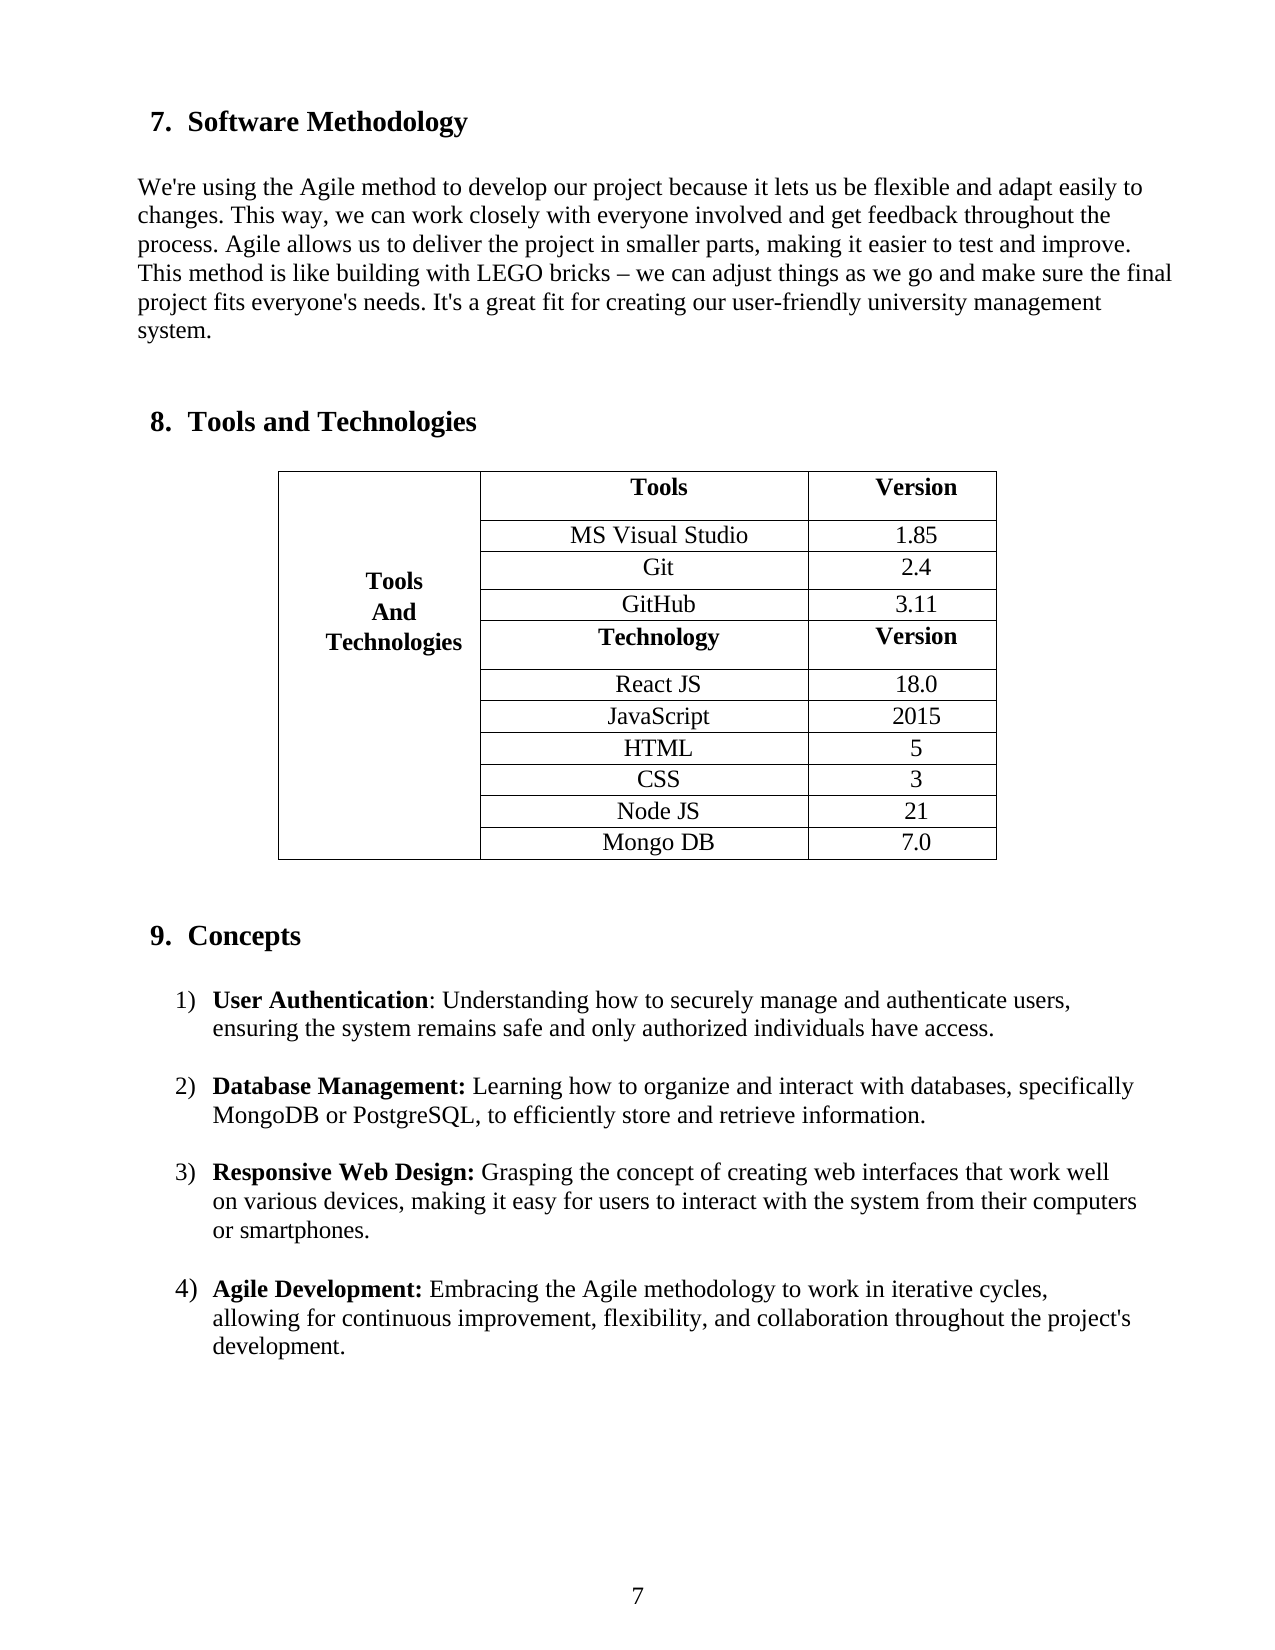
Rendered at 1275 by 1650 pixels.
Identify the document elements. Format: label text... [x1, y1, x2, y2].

table_cell 7.0 [809, 828, 996, 858]
table_cell 2.4 [809, 552, 996, 588]
table_cell 1.85 [809, 521, 996, 551]
table_cell Node JS [481, 796, 808, 827]
table_cell GitHub [481, 590, 808, 620]
table_cell 21 [809, 796, 996, 827]
table_cell 18.0 [809, 670, 996, 700]
text We're using the Agile method to develop our project because it lets us be flexible and adapt easily to changes. This way, we can work closely with everyone involved and get feedback throughout the process. Agile allows us to deliver the project in smaller parts, making it easier to test and improve. This method is like building with LEGO bricks – we can adjust things as we go and make sure the final project fits everyone's needs. It's a great fit for creating our user-friendly university management system. [137, 172, 1174, 344]
table_cell React JS [481, 670, 808, 700]
subtitle Tools and Technologies [150, 404, 1198, 437]
table_cell 5 [809, 733, 996, 763]
list Agile Development: Embracing the Agile methodology to work in iterative cycles, allowing for continuous improvement, flexibility, and collaboration throughout the project's development. [175, 1273, 1141, 1359]
list Database Management: Learning how to organize and interact with databases, specifically MongoDB or PostgreSQL, to efficiently store and retrieve information. [175, 1071, 1134, 1128]
subtitle Software Methodology [150, 104, 1198, 138]
table_cell 3.11 [809, 590, 996, 620]
table_header Tools And Technologies [279, 472, 480, 858]
table_cell 3 [809, 765, 996, 795]
subtitle Concepts [150, 918, 1198, 951]
table_cell HTML [481, 733, 808, 763]
table_cell CSS [481, 765, 808, 795]
table_cell Git [481, 552, 808, 588]
table_cell Technology [481, 621, 808, 668]
table_cell 2015 [809, 701, 996, 732]
table_cell Version [809, 621, 996, 668]
table_header Tools [481, 472, 808, 519]
list Responsive Web Design: Grasping the concept of creating web interfaces that work well on various devices, making it easy for users to interact with the system from their computers or smartphones. [175, 1157, 1141, 1243]
list User Authentication: Understanding how to securely manage and authenticate users, ensuring the system remains safe and only authorized individuals have access. [175, 985, 1163, 1042]
table_cell JavaScript [481, 701, 808, 732]
table_cell Mongo DB [481, 828, 808, 858]
table_cell MS Visual Studio [481, 521, 808, 551]
table_header Version [809, 472, 996, 519]
